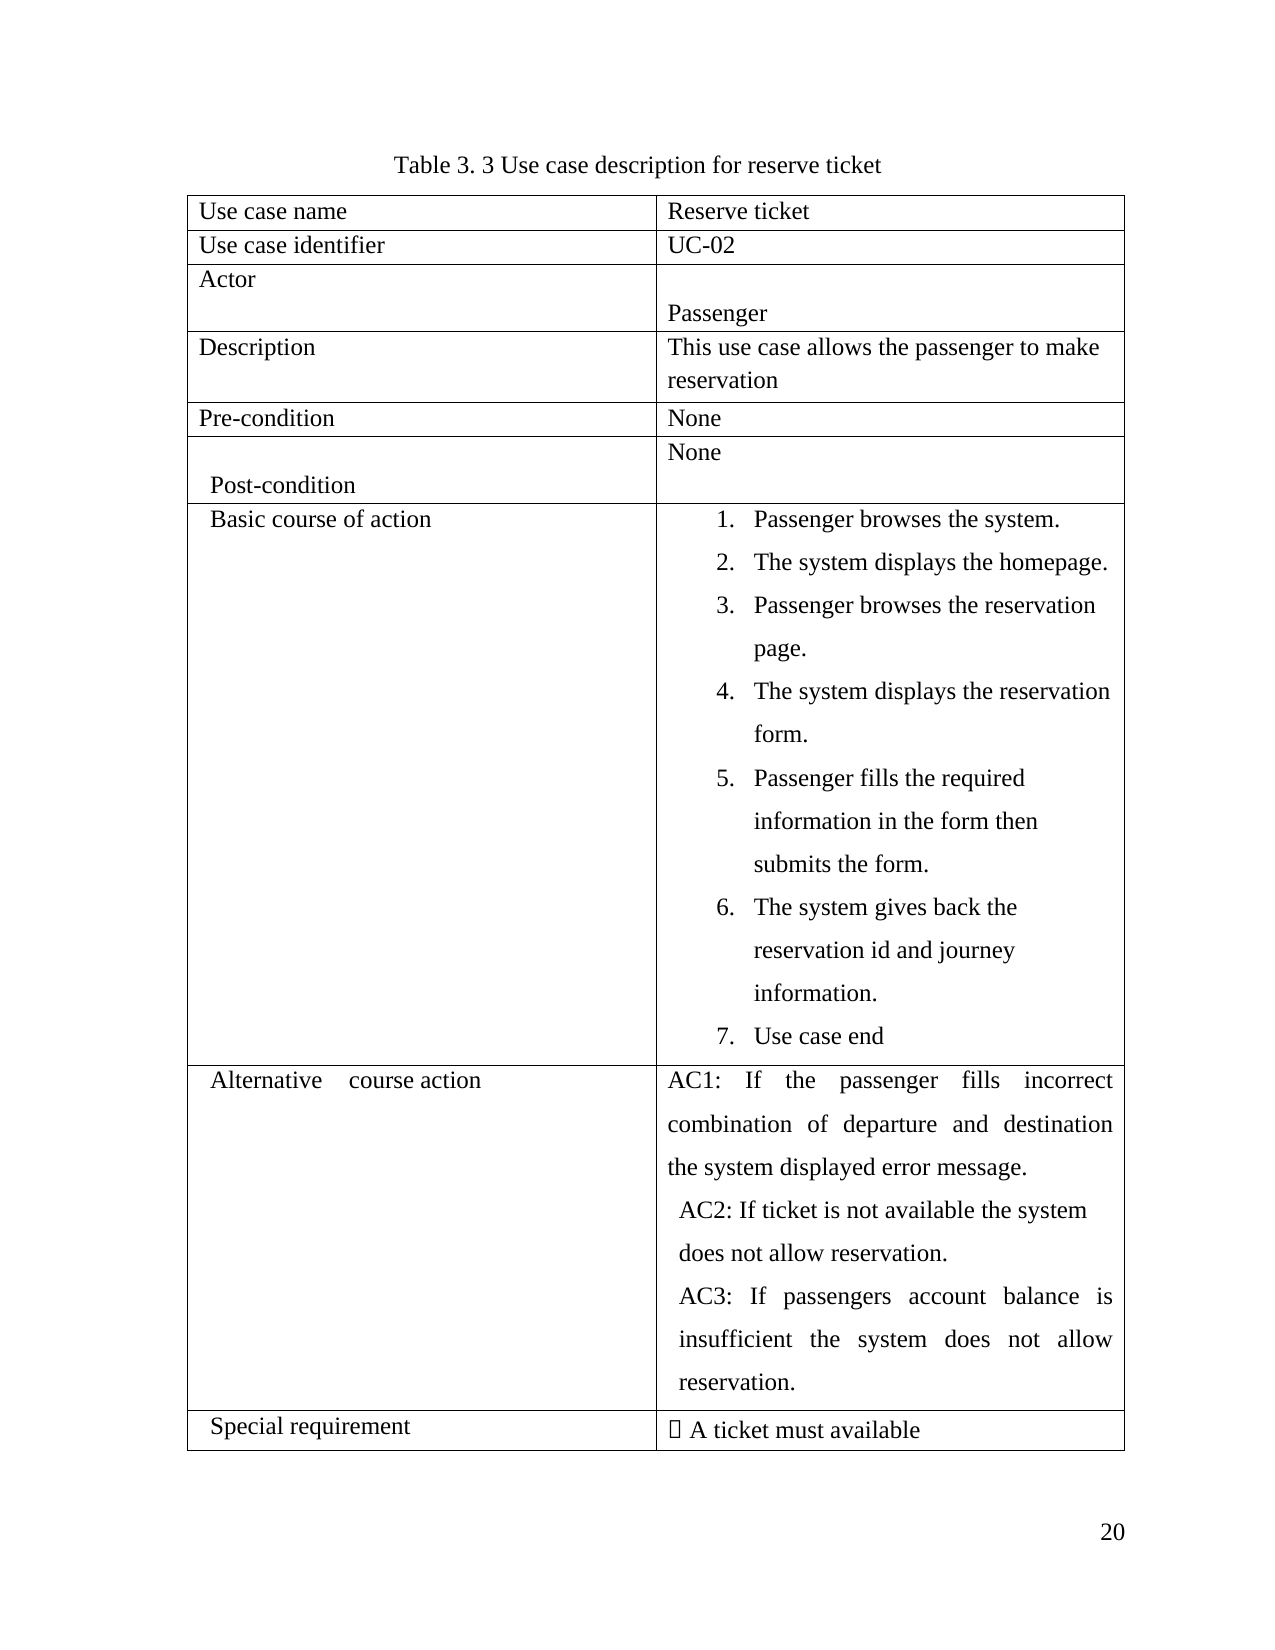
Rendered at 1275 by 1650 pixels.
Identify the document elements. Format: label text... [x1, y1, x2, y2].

table_cell Post-condition [188, 437, 656, 503]
table_cell Actor [188, 265, 656, 331]
table_cell Pre-condition [188, 403, 656, 436]
text Table 3. 3 Use case description for reserve ticket [150, 150, 1125, 179]
table_cell  A ticket must available [657, 1411, 1124, 1450]
table_cell Basic course of action [188, 504, 656, 1064]
table_cell Use case identifier [188, 231, 656, 263]
table_cell This use case allows the passenger to make reservation [657, 332, 1124, 402]
table_cell UC-02 [657, 231, 1124, 263]
table_cell Description [188, 332, 656, 402]
table_cell None [657, 437, 1124, 503]
table_cell Passenger browses the system. The system displays the homepage. Passenger browses the reservation page. The system displays the reservation form. Passenger fills the required information in the form then submits the form. The system gives back the reservation id and journey information. Use case end [657, 504, 1124, 1064]
table_cell None [657, 403, 1124, 436]
table_cell Special requirement [188, 1411, 656, 1450]
table_cell Alternative course action [188, 1066, 656, 1410]
table_cell Passenger [657, 265, 1124, 331]
table_cell AC1: If the passenger fills incorrect combination of departure and destination the system displayed error message. AC2: If ticket is not available the system does not allow reservation. AC3: If passengers account balance is insufficient the system does not allow reservation. [657, 1066, 1124, 1410]
table_header Use case name [188, 196, 656, 229]
table_header Reserve ticket [657, 196, 1124, 229]
